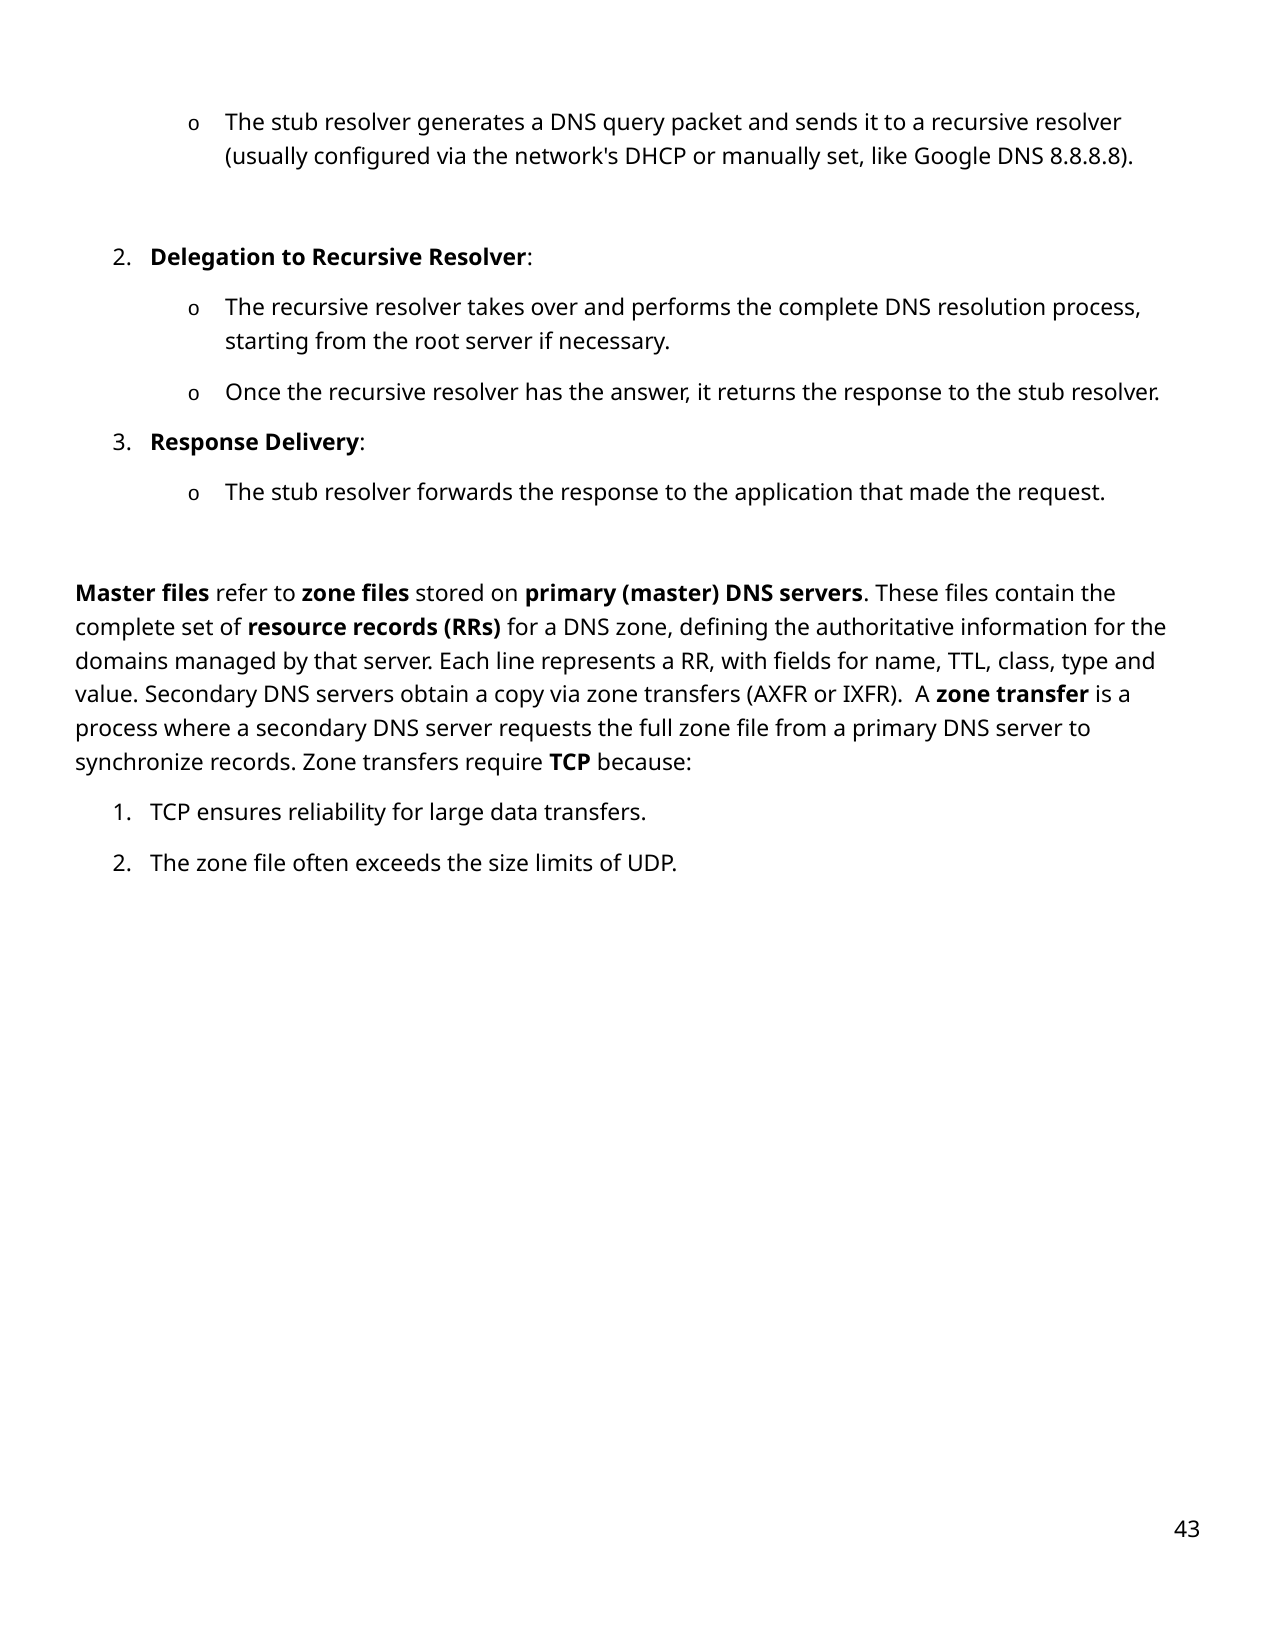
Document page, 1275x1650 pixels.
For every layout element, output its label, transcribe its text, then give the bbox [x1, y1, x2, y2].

list TCP ensures reliability for large data transfers. [112, 796, 1200, 827]
list Delegation to Recursive Resolver: [112, 241, 1200, 272]
list The recursive resolver takes over and performs the complete DNS resolution process, starting from the root server if necessary. [187, 291, 1200, 356]
list The stub resolver forwards the response to the application that made the request. [187, 476, 1200, 507]
list Once the recursive resolver has the answer, it returns the response to the stub resolver. [187, 375, 1200, 407]
list Response Delivery: [112, 426, 1200, 457]
text Master files refer to zone files stored on primary (master) DNS servers. These files contain the complete set of resource records (RRs) for a DNS zone, defining the authoritative information for the domains managed by that server. Each line represents a RR, with fields for name, TTL, class, type and value. Secondary DNS servers obtain a copy via zone transfers (AXFR or IXFR). A zone transfer is a process where a secondary DNS server requests the full zone file from a primary DNS server to synchronize records. Zone transfers require TCP because: [75, 577, 1200, 777]
list The zone file often exceeds the size limits of UDP. [112, 847, 1200, 878]
list The stub resolver generates a DNS query packet and sends it to a recursive resolver (usually configured via the network's DHCP or manually set, like Google DNS 8.8.8.8). [187, 106, 1200, 171]
